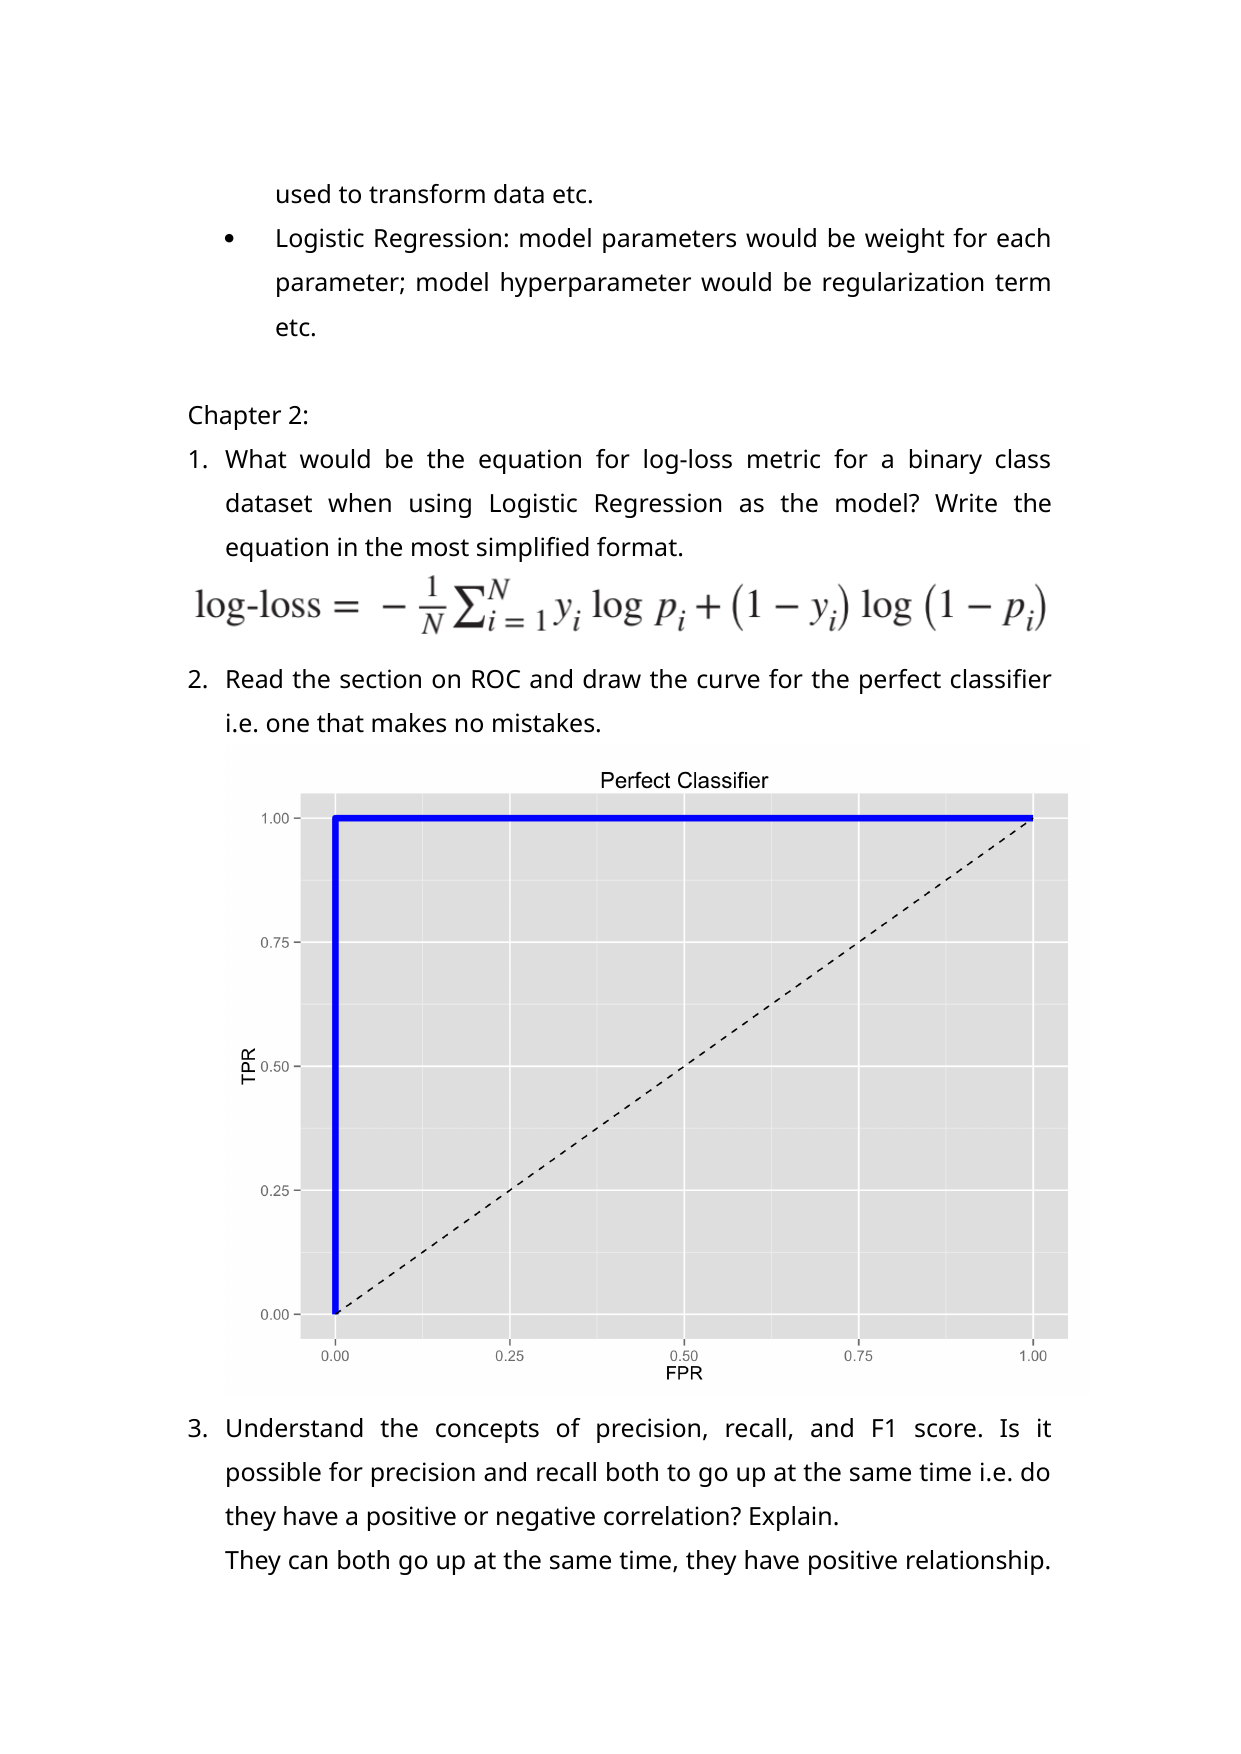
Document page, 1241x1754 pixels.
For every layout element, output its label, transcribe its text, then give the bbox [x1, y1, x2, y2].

list Logistic Regression: model parameters would be weight for each parameter; model hyperparameter would be regularization term etc. [225, 216, 1053, 348]
picture [225, 744, 1090, 1396]
picture [187, 568, 1053, 639]
list What would be the equation for log-loss metric for a binary class dataset when using Logistic Regression as the model? Write the equation in the most simplified format. [187, 436, 1053, 568]
list Read the section on ROC and draw the curve for the perfect classifier i.e. one that makes no mistakes. [187, 657, 1053, 745]
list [225, 1538, 1053, 1582]
list Understand the concepts of precision, recall, and F1 score. Is it possible for precision and recall both to go up at the same time i.e. do they have a positive or negative correlation? Explain. [187, 1406, 1053, 1538]
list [225, 172, 1053, 216]
text Chapter 2: [187, 392, 1053, 436]
